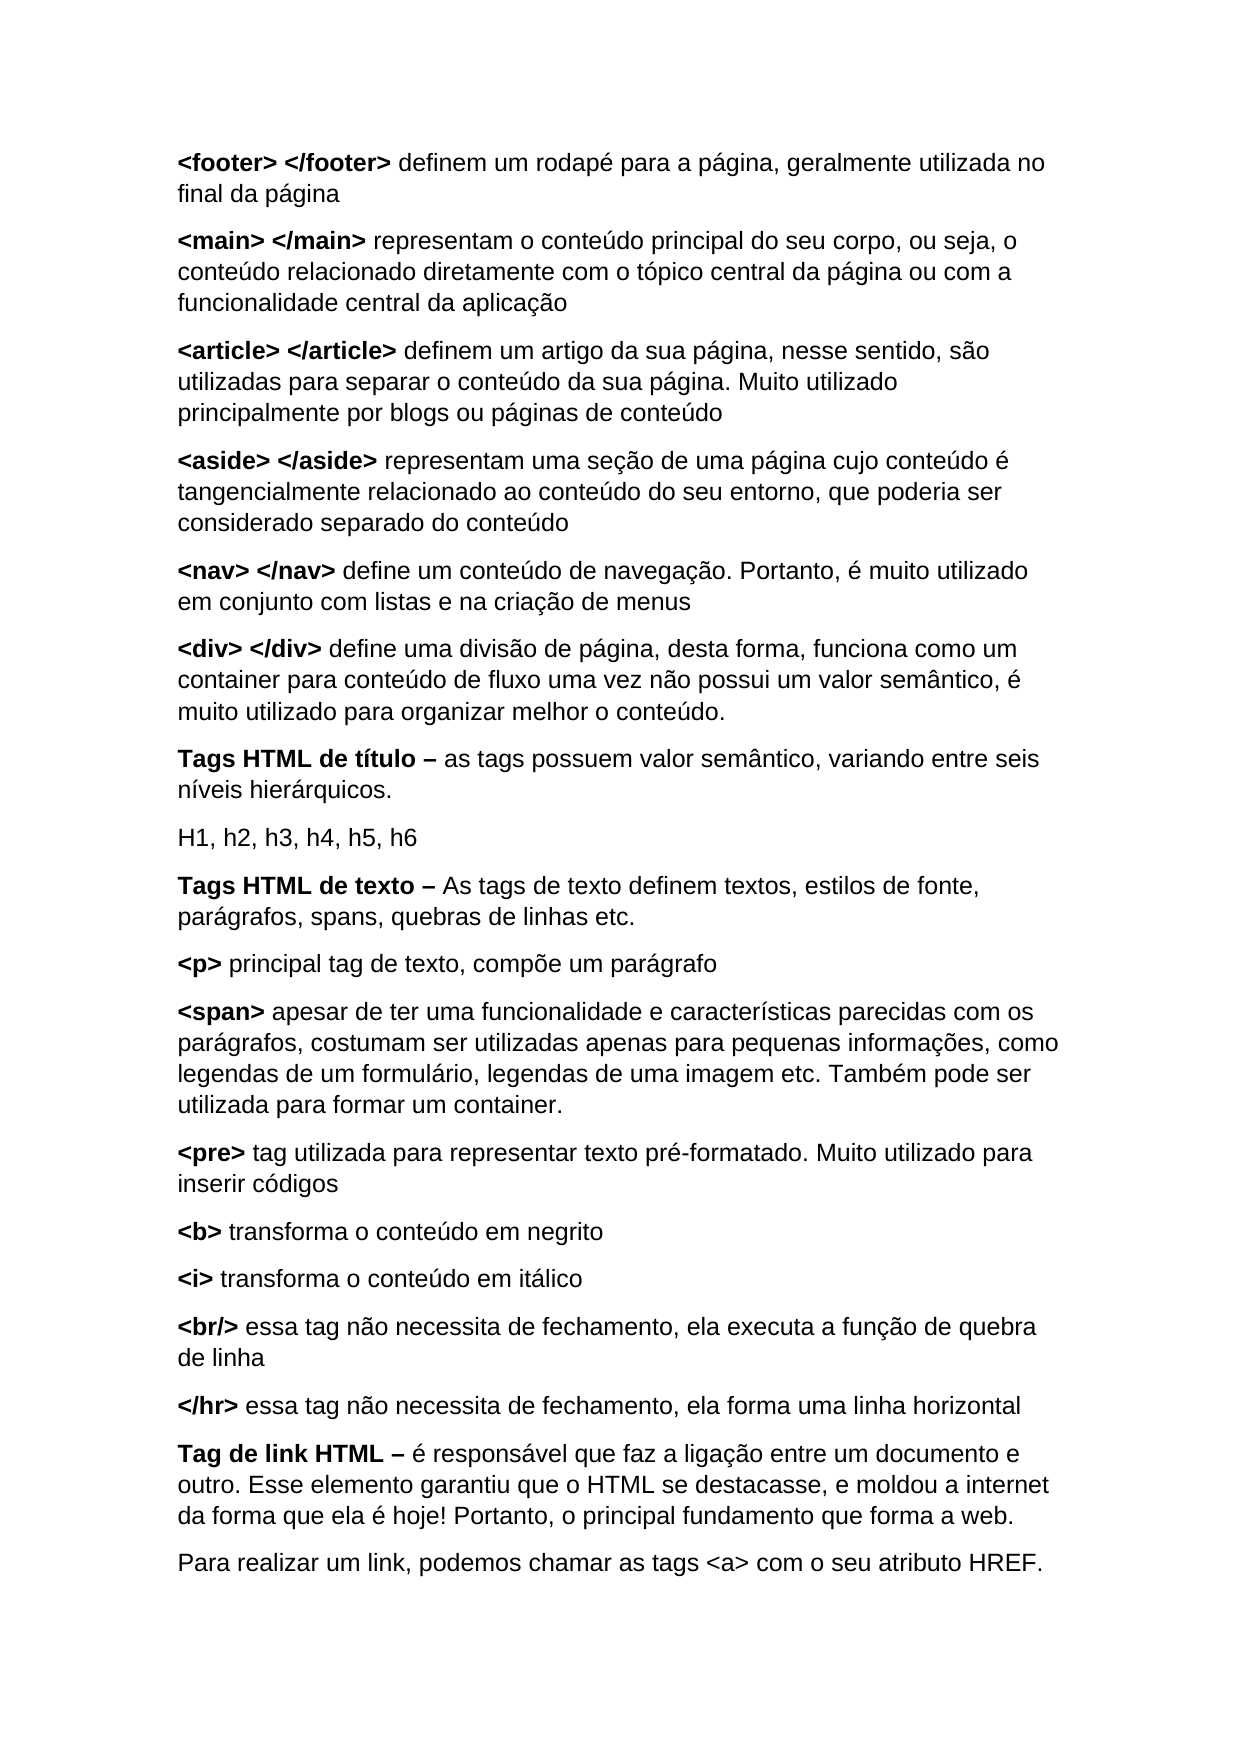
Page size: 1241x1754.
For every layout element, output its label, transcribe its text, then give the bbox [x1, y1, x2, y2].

text Tags HTML de texto – As tags de texto definem textos, estilos de fonte, parágrafos, spans, quebras de linhas etc. [177, 871, 1063, 931]
text <main> </main> representam o conteúdo principal do seu corpo, ou seja, o conteúdo relacionado diretamente com o tópico central da página ou com a funcionalidade central da aplicação [177, 226, 1063, 317]
text <p> principal tag de texto, compõe um parágrafo [177, 949, 1063, 978]
text Tag de link HTML – é responsável que faz a ligação entre um documento e outro. Esse elemento garantiu que o HTML se destacasse, e moldou a internet da forma que ela é hoje! Portanto, o principal fundamento que forma a web. [177, 1439, 1063, 1529]
text <pre> tag utilizada para representar texto pré-formatado. Muito utilizado para inserir códigos [177, 1138, 1063, 1198]
text <aside> </aside> representam uma seção de uma página cujo conteúdo é tangencialmente relacionado ao conteúdo do seu entorno, que poderia ser considerado separado do conteúdo [177, 446, 1063, 537]
text <b> transforma o conteúdo em negrito [177, 1217, 1063, 1246]
text </hr> essa tag não necessita de fechamento, ela forma uma linha horizontal [177, 1391, 1063, 1420]
text <nav> </nav> define um conteúdo de navegação. Portanto, é muito utilizado em conjunto com listas e na criação de menus [177, 556, 1063, 616]
text H1, h2, h3, h4, h5, h6 [177, 823, 1063, 852]
text Para realizar um link, podemos chamar as tags <a> com o seu atributo HREF. [177, 1548, 1063, 1577]
text Tags HTML de título – as tags possuem valor semântico, variando entre seis níveis hierárquicos. [177, 744, 1063, 804]
text <footer> </footer> definem um rodapé para a página, geralmente utilizada no final da página [177, 148, 1063, 207]
text <article> </article> definem um artigo da sua página, nesse sentido, são utilizadas para separar o conteúdo da sua página. Muito utilizado principalmente por blogs ou páginas de conteúdo [177, 336, 1063, 427]
text <span> apesar de ter uma funcionalidade e características parecidas com os parágrafos, costumam ser utilizadas apenas para pequenas informações, como legendas de um formulário, legendas de uma imagem etc. Também pode ser utilizada para formar um container. [177, 997, 1063, 1119]
text <div> </div> define uma divisão de página, desta forma, funciona como um container para conteúdo de fluxo uma vez não possui um valor semântico, é muito utilizado para organizar melhor o conteúdo. [177, 634, 1063, 725]
text <i> transforma o conteúdo em itálico [177, 1264, 1063, 1293]
text <br/> essa tag não necessita de fechamento, ela executa a função de quebra de linha [177, 1312, 1063, 1372]
